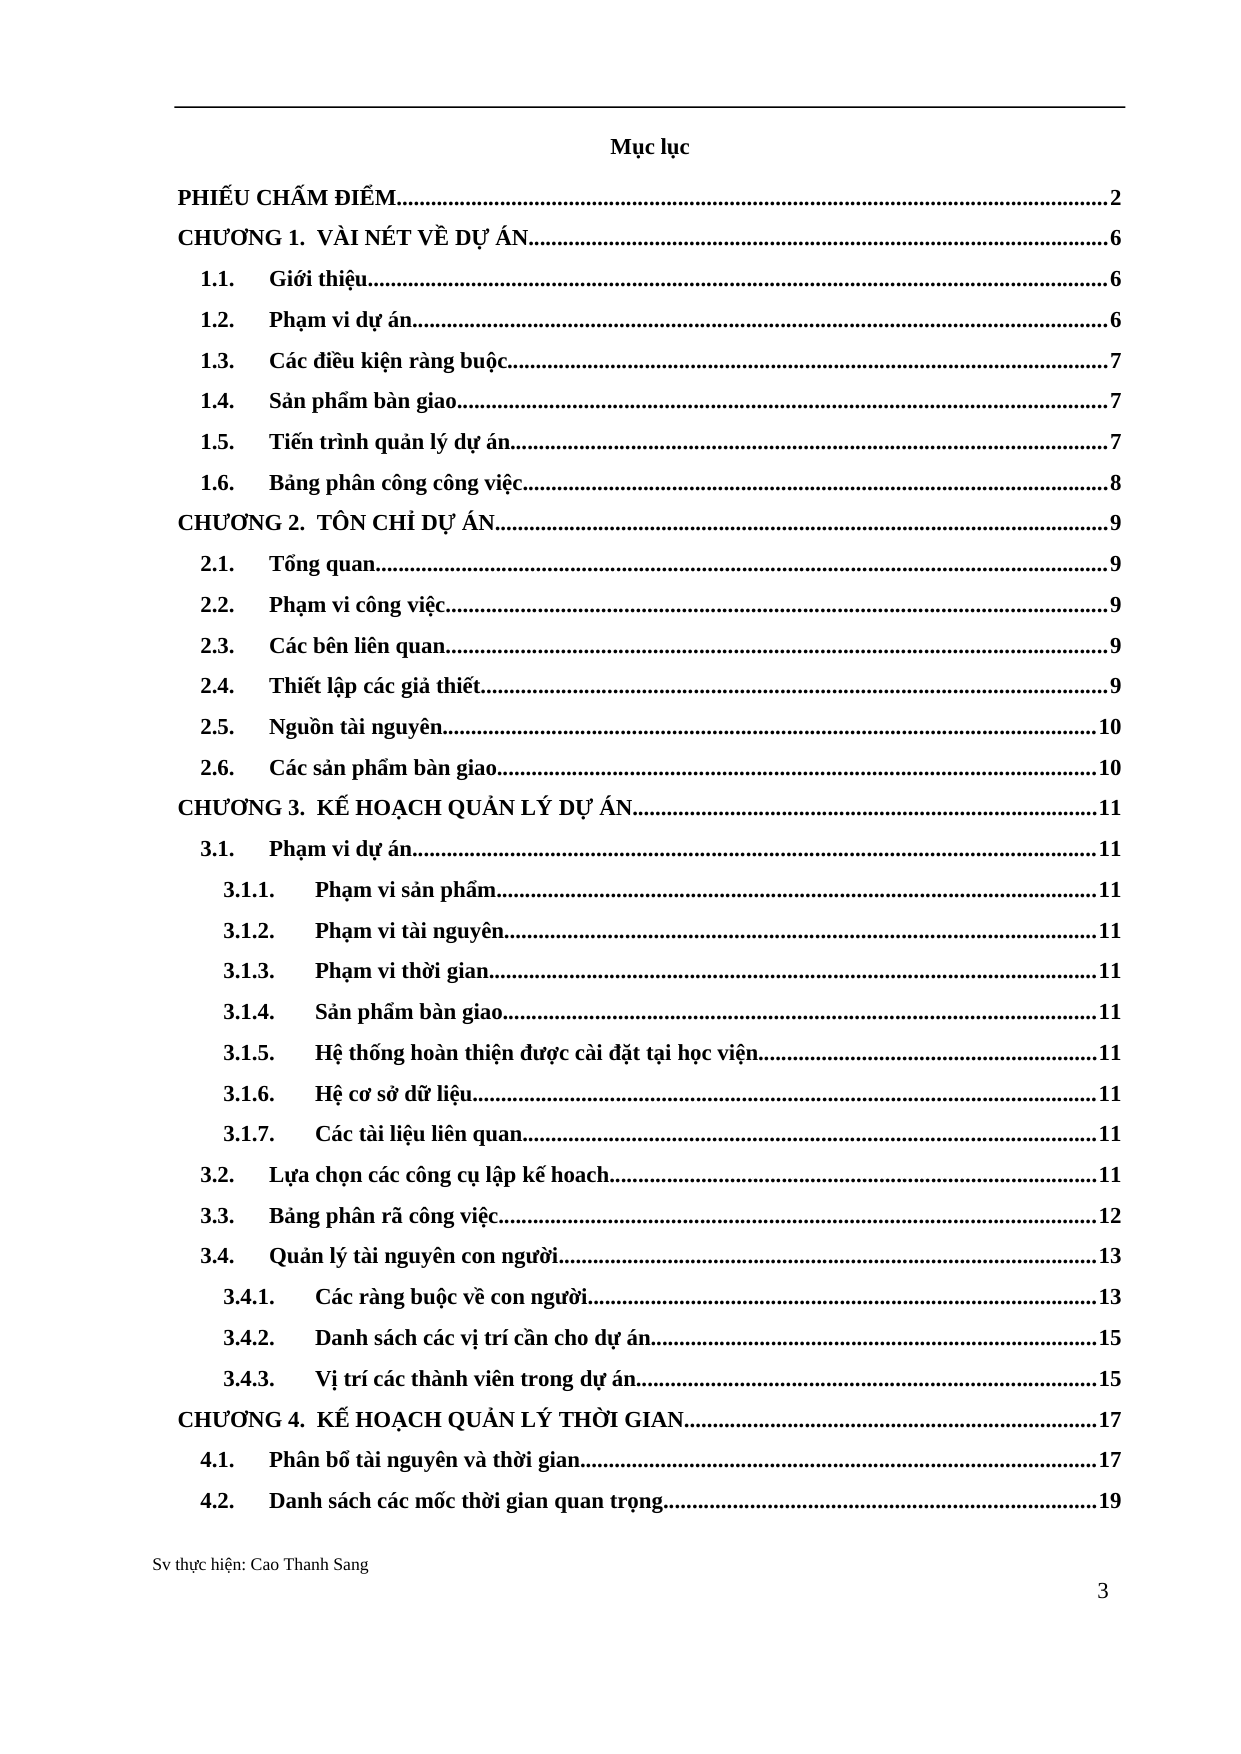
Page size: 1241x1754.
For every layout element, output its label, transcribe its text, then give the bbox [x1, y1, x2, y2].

text Mục lục [153, 133, 1146, 159]
